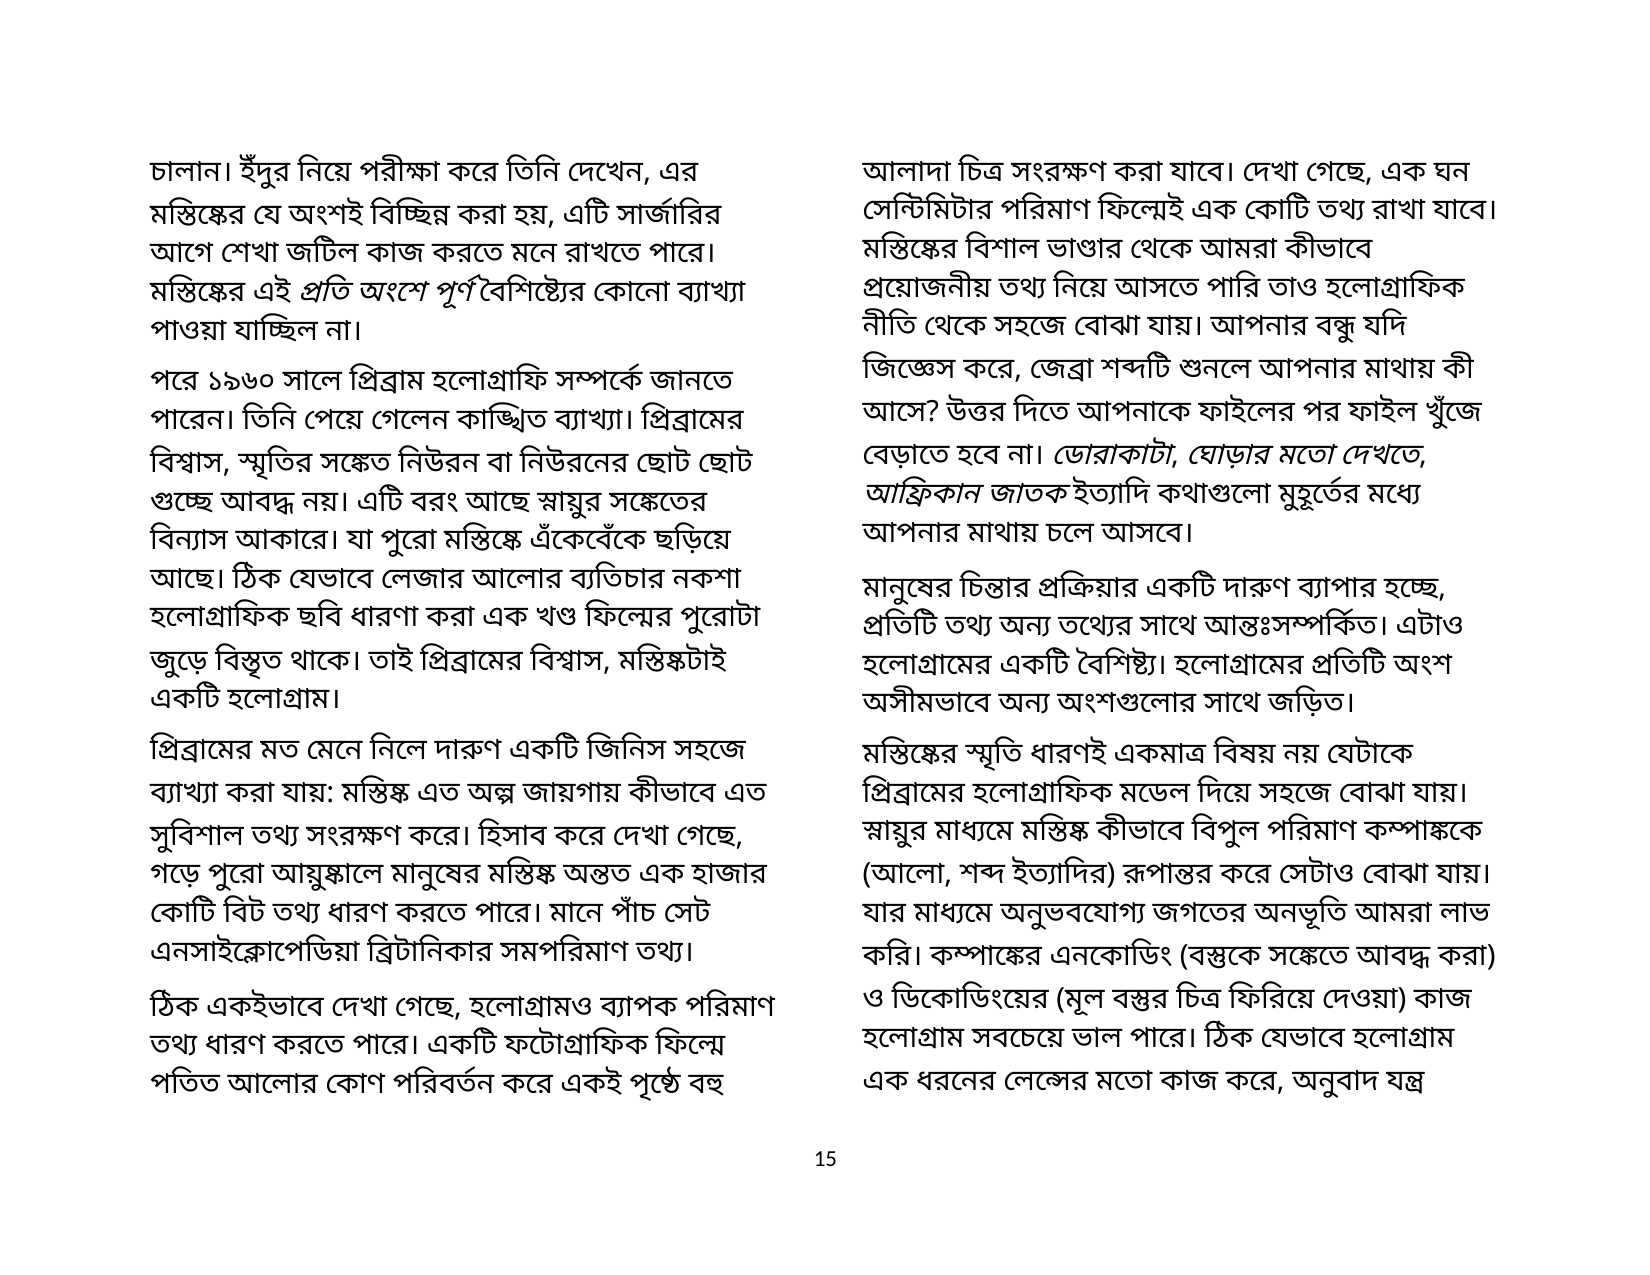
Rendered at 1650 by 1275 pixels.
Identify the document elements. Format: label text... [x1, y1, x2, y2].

text মানুষের চিন্তার প্রক্রিয়ার একটি দারুণ ব্যাপার হচ্ছে, প্রতিটি তথ্য অন্য তথ্যের সাথে আন্তঃসম্পর্কিত। এটাও হলোগ্রামের একটি বৈশিষ্ট্য। হলোগ্রামের প্রতিটি অংশ অসীমভাবে অন্য অংশগুলোর সাথে জড়িত। [862, 566, 1500, 725]
text পরে ১৯৬০ সালে প্রিব্রাম হলোগ্রাফি সম্পর্কে জানতে পারেন। তিনি পেয়ে গেলেন কাঙ্খিত ব্যাখ্যা। প্রিব্রামের বিশ্বাস, স্মৃতির সঙ্কেত নিউরন বা নিউরনের ছোট ছোট গুচ্ছে আবদ্ধ নয়। এটি বরং আছে স্নায়ুর সঙ্কেতের বিন্যাস আকারে। যা পুরো মস্তিষ্কে এঁকেবেঁকে ছড়িয়ে আছে। ঠিক যেভাবে লেজার আলোর ব্যতিচার নকশা হলোগ্রাফিক ছবি ধারণা করা এক খণ্ড ফিল্মের পুরোটা জুড়ে বিস্তৃত থাকে। তাই প্রিব্রামের বিশ্বাস, মস্তিষ্কটাই একটি হলোগ্রাম। [150, 364, 787, 720]
text প্রিব্রামের মত মেনে নিলে দারুণ একটি জিনিস সহজে ব্যাখ্যা করা যায়: মস্তিষ্ক এত অল্প জায়গায় কীভাবে এত সুবিশাল তথ্য সংরক্ষণ করে। হিসাব করে দেখা গেছে, গড়ে পুরো আয়ুষ্কালে মানুষের মস্তিষ্ক অন্তত এক হাজার কোটি বিট তথ্য ধারণ করতে পারে। মানে পাঁচ সেট এনসাইক্লোপেডিয়া ব্রিটানিকার সমপরিমাণ তথ্য। [150, 732, 787, 973]
